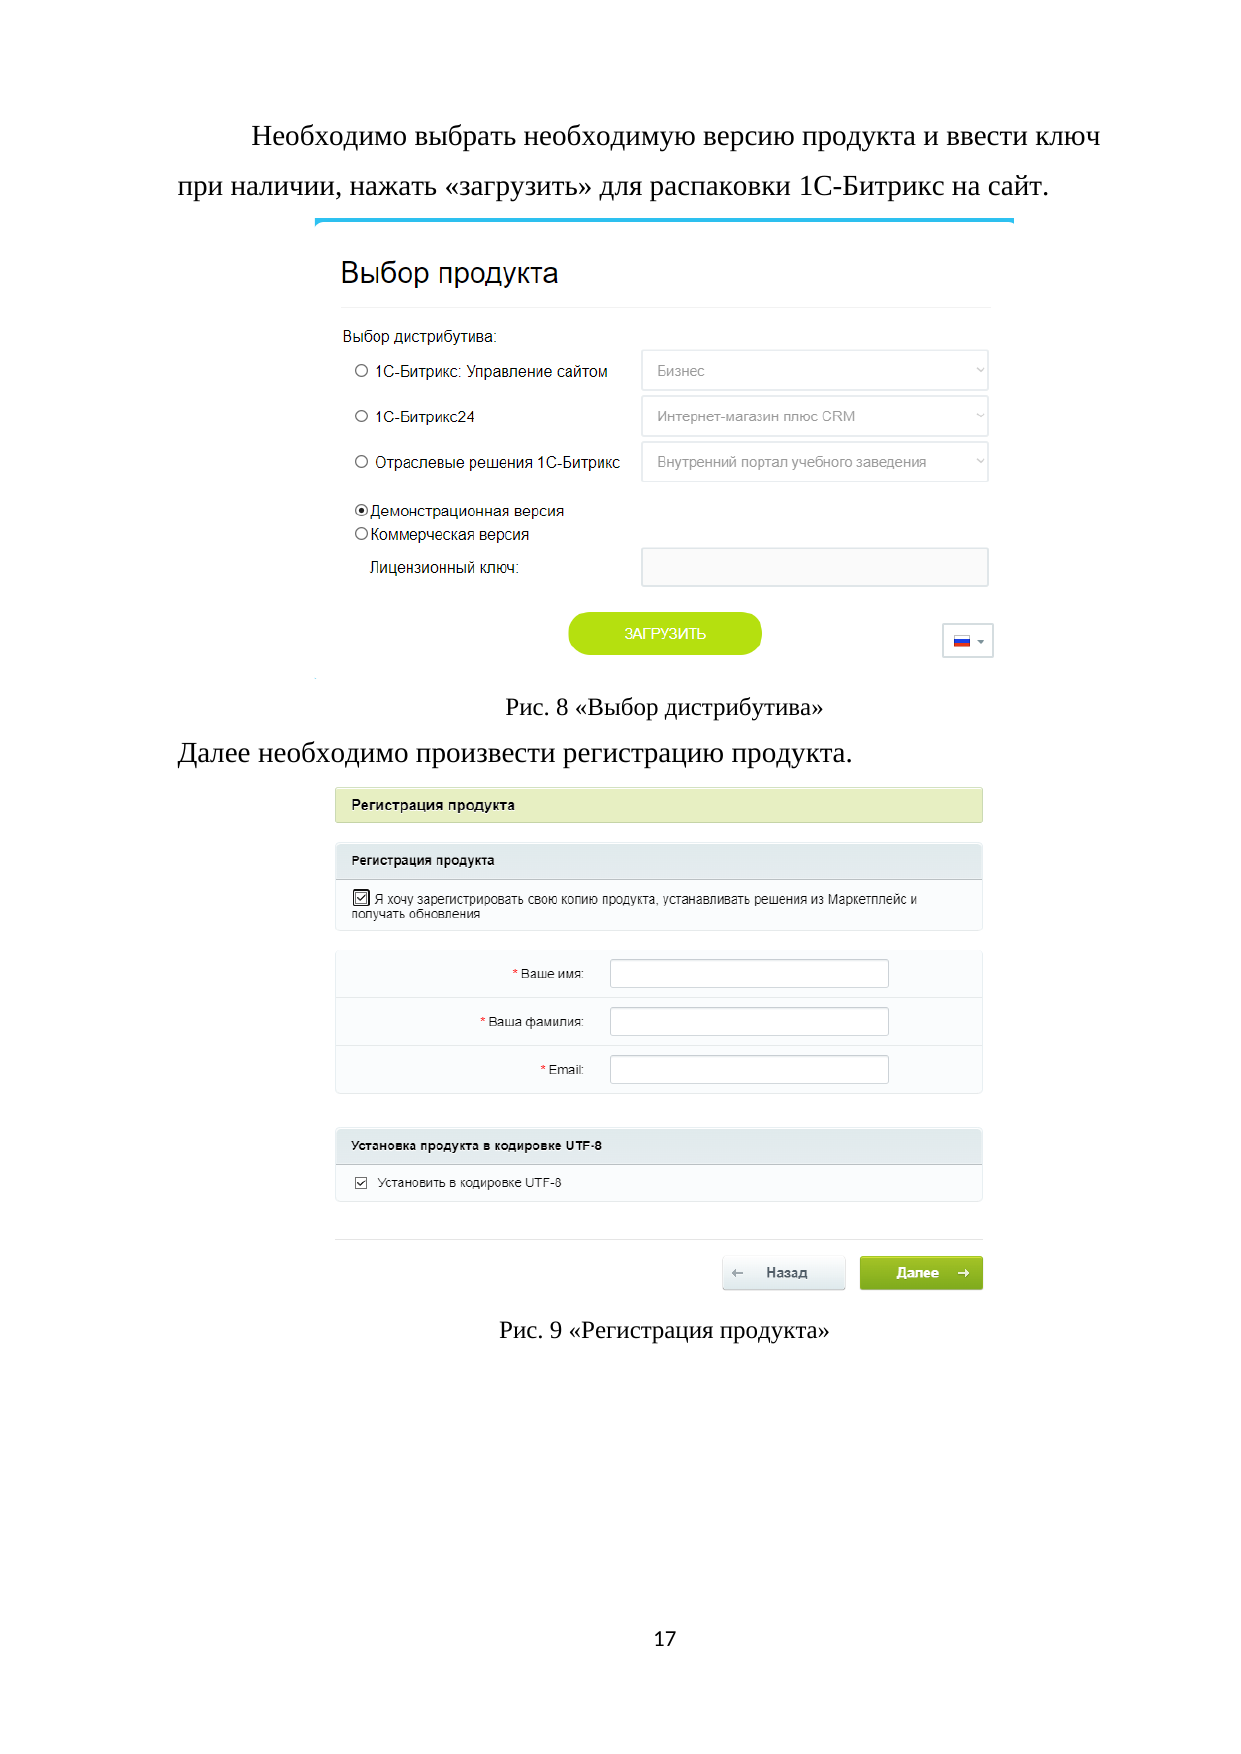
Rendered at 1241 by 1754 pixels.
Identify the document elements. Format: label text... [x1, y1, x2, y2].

text Необходимо выбрать необходимую версию продукта и ввести ключ при наличии, нажать «загрузить» для распаковки 1С-Битрикс на сайт. [177, 118, 1152, 202]
picture [330, 785, 999, 1302]
text Рис. 8 «Выбор дистрибутива» [177, 692, 1152, 721]
picture [314, 218, 1014, 679]
text Рис. 9 «Регистрация продукта» [177, 1315, 1152, 1344]
text Далее необходимо произвести регистрацию продукта. [177, 735, 1152, 769]
